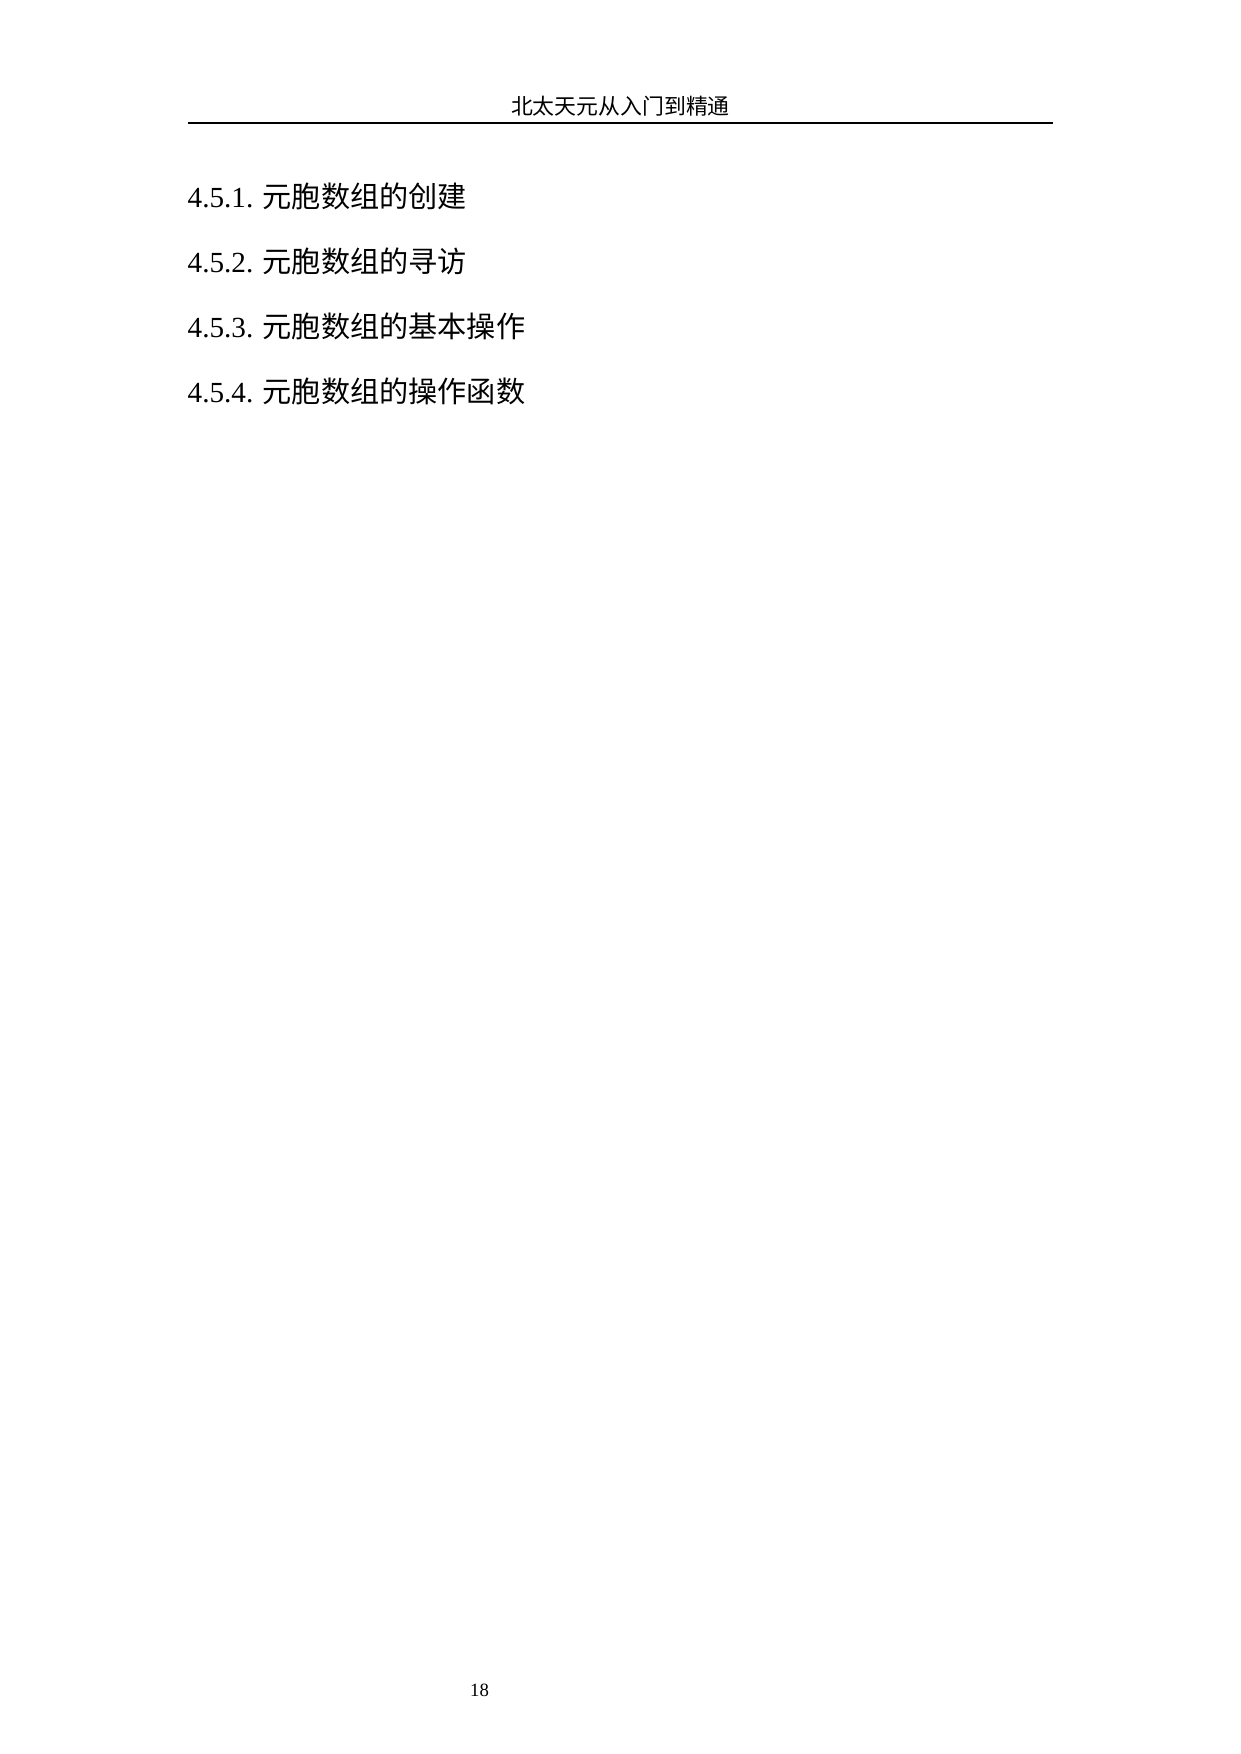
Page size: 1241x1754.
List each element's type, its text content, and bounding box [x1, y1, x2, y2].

subtitle 元胞数组的操作函数 [187, 357, 1053, 422]
subtitle 元胞数组的寻访 [187, 227, 1053, 292]
subtitle 元胞数组的创建 [187, 162, 1053, 227]
subtitle 元胞数组的基本操作 [187, 292, 1053, 357]
